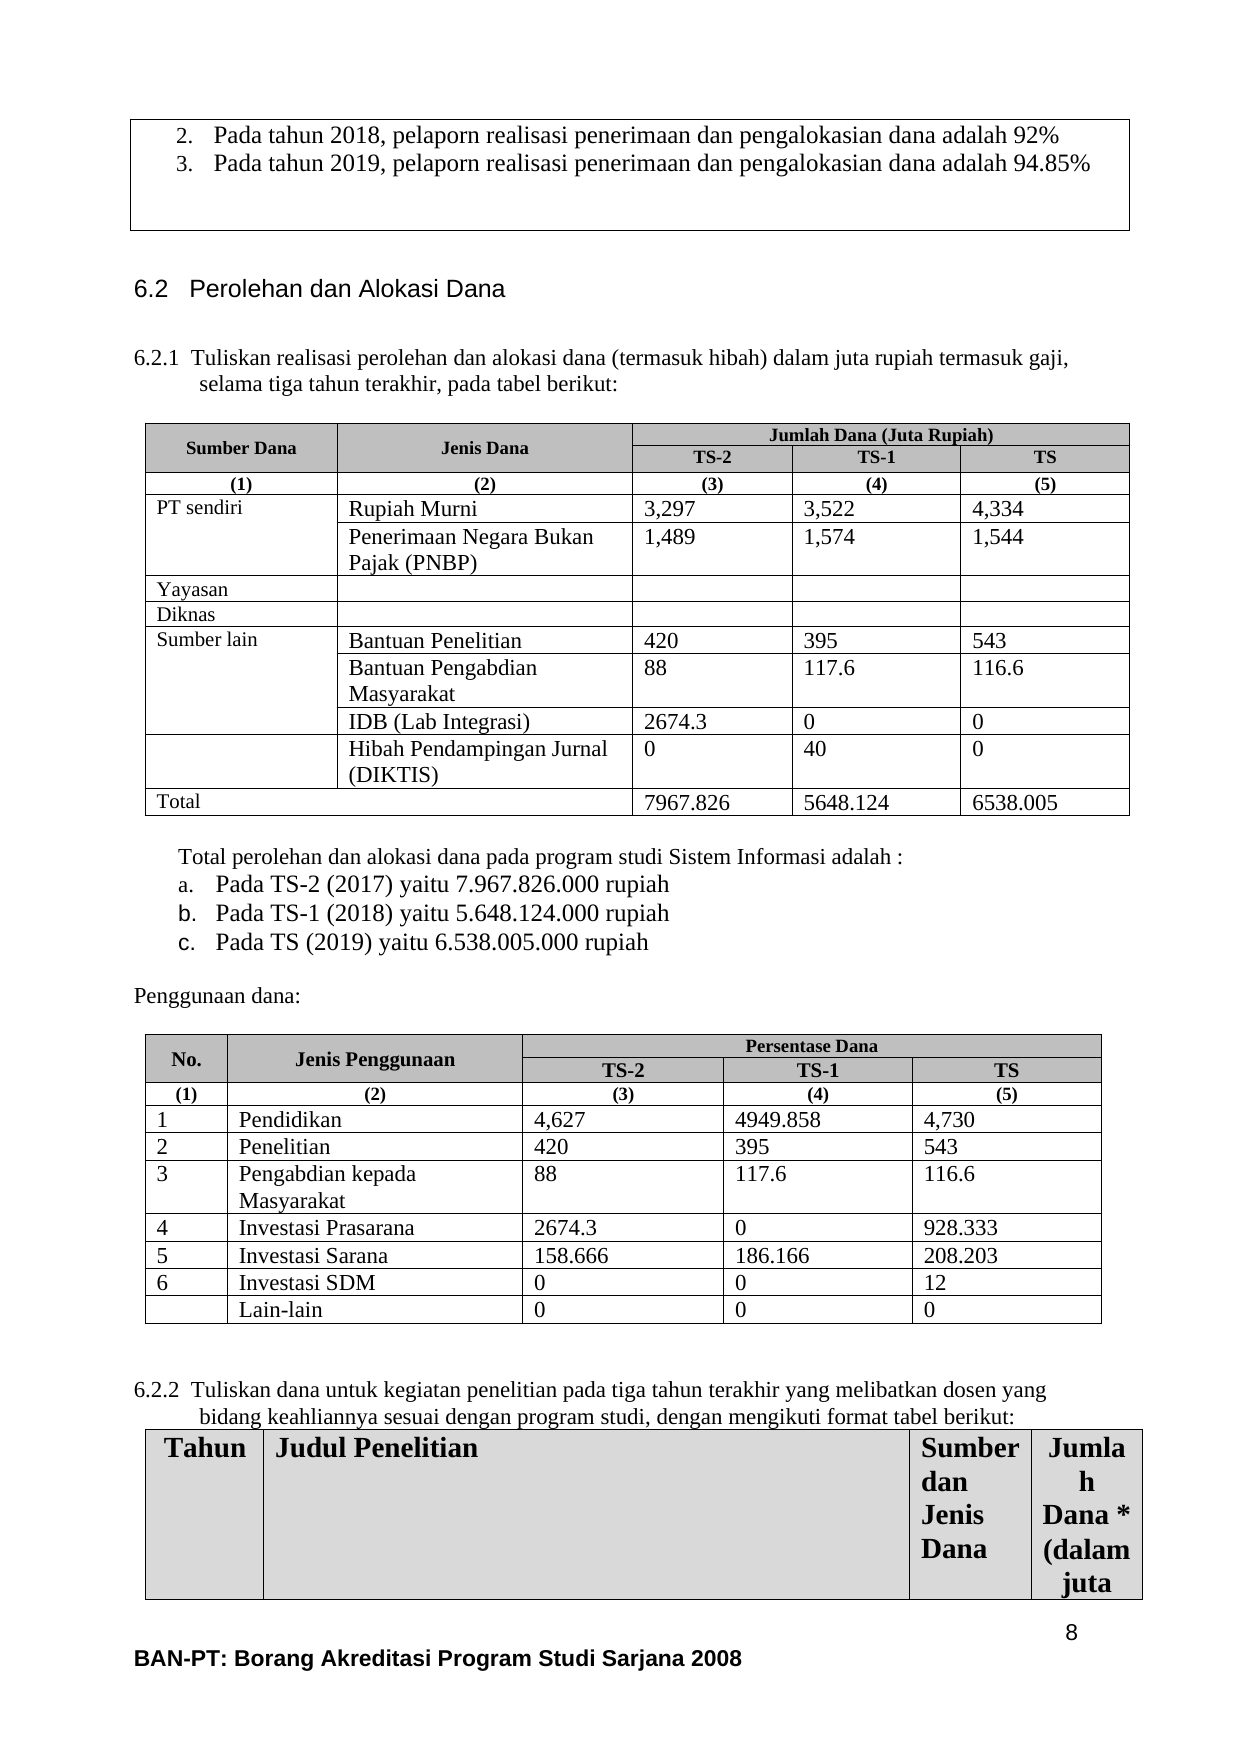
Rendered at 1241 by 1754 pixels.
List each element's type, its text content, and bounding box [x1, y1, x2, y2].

table_cell 4,730 [913, 1106, 1101, 1132]
table_cell [338, 576, 632, 601]
table_cell Investasi SDM [228, 1269, 522, 1295]
table_cell 0 [961, 735, 1129, 788]
table_cell 420 [523, 1133, 723, 1159]
table_cell 543 [961, 627, 1129, 653]
table_header Jenis Dana [338, 424, 632, 472]
table_cell 158.666 [523, 1242, 723, 1268]
table_cell 0 [523, 1269, 723, 1295]
table_cell (4) [724, 1083, 912, 1105]
table_cell 6 [146, 1269, 227, 1295]
table_cell 0 [633, 735, 792, 788]
table_cell (5) [961, 473, 1129, 494]
table_cell [633, 576, 792, 601]
table_cell 0 [913, 1296, 1101, 1323]
table_cell Pendidikan [228, 1106, 522, 1132]
table_cell [146, 1296, 227, 1323]
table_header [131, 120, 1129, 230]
table_cell (3) [523, 1083, 723, 1105]
table_cell Hibah Pendampingan Jurnal (DIKTIS) [338, 735, 632, 788]
table_cell 2674.3 [633, 708, 792, 734]
table_cell 0 [724, 1214, 912, 1241]
table_header Tahun [146, 1430, 263, 1599]
table_header Sumber dan Jenis Dana [910, 1430, 1031, 1599]
text Total perolehan dan alokasi dana pada program studi Sistem Informasi adalah : [178, 843, 1078, 869]
table_cell 12 [913, 1269, 1101, 1295]
table_cell (dalam juta rupiah) [1032, 1531, 1142, 1599]
table_cell Total [146, 789, 632, 815]
table_cell 6538.005 [961, 789, 1129, 815]
table_cell [961, 602, 1129, 626]
table_cell 116.6 [961, 654, 1129, 707]
table_cell 0 [724, 1269, 912, 1295]
table_cell 1,544 [961, 523, 1129, 575]
table_cell 186.166 [724, 1242, 912, 1268]
table_cell (4) [793, 473, 960, 494]
table_cell 117.6 [793, 654, 960, 707]
table_cell 0 [523, 1296, 723, 1323]
table_cell 208.203 [913, 1242, 1101, 1268]
list Pada TS-2 (2017) yaitu 7.967.826.000 rupiah [178, 869, 1078, 898]
table_cell Bantuan Penelitian [338, 627, 632, 653]
list Pada TS-1 (2018) yaitu 5.648.124.000 rupiah [178, 898, 1078, 927]
table_cell [793, 576, 960, 601]
table_cell (1) [146, 1083, 227, 1105]
table_cell 2 [146, 1133, 227, 1159]
table_cell 88 [523, 1161, 723, 1213]
table_cell 1,489 [633, 523, 792, 575]
table_cell [338, 602, 632, 626]
table_cell (1) [146, 473, 337, 494]
table_cell 116.6 [913, 1161, 1101, 1213]
table_cell 3 [146, 1161, 227, 1213]
table_cell 4,627 [523, 1106, 723, 1132]
table_cell 543 [913, 1133, 1101, 1159]
table_cell 4 [146, 1214, 227, 1241]
table_cell 0 [961, 708, 1129, 734]
table_cell Diknas [146, 602, 337, 626]
table_cell 4,334 [961, 495, 1129, 522]
table_cell TS-2 [633, 446, 792, 472]
table_header Jenis Penggunaan [228, 1035, 522, 1082]
table_cell 3,297 [633, 495, 792, 522]
table_cell 7967.826 [633, 789, 792, 815]
table_cell (2) [228, 1083, 522, 1105]
table_cell (5) [913, 1083, 1101, 1105]
table_cell 1 [146, 1106, 227, 1132]
table_cell 0 [793, 708, 960, 734]
list Pada TS (2019) yaitu 6.538.005.000 rupiah [178, 927, 1078, 955]
table_cell TS [961, 446, 1129, 472]
table_header Judul Penelitian [264, 1430, 909, 1599]
table_cell 395 [793, 627, 960, 653]
table_cell 117.6 [724, 1161, 912, 1213]
table_cell 0 [724, 1296, 912, 1323]
table_cell TS-1 [724, 1058, 912, 1082]
table_cell 3,522 [793, 495, 960, 522]
table_cell TS-2 [523, 1058, 723, 1082]
table_cell [146, 735, 337, 788]
table_cell TS-1 [793, 446, 960, 472]
table_cell [793, 602, 960, 626]
table_header Jumlah Dana (Juta Rupiah) [633, 424, 1129, 445]
table_cell Rupiah Murni [338, 495, 632, 522]
table_cell Pengabdian kepada Masyarakat [228, 1161, 522, 1213]
table_cell [961, 576, 1129, 601]
table_cell Sumber lain [146, 627, 337, 734]
table_cell 40 [793, 735, 960, 788]
table_cell PT sendiri [146, 495, 337, 575]
table_cell 5 [146, 1242, 227, 1268]
table_cell 5648.124 [793, 789, 960, 815]
table_cell 395 [724, 1133, 912, 1159]
table_cell 2674.3 [523, 1214, 723, 1241]
table_cell Yayasan [146, 576, 337, 601]
table_header No. [146, 1035, 227, 1082]
table_cell (3) [633, 473, 792, 494]
table_cell 1,574 [793, 523, 960, 575]
table_header Persentase Dana [523, 1035, 1101, 1057]
table_cell 928.333 [913, 1214, 1101, 1241]
text 6.2.2 Tuliskan dana untuk kegiatan penelitian pada tiga tahun terakhir yang melibatkan dosen yang bidang keahliannya sesuai dengan program studi, dengan mengikuti format tabel berikut: [133, 1377, 1078, 1429]
table_cell Investasi Sarana [228, 1242, 522, 1268]
table_header Sumber Dana [146, 424, 337, 472]
table_cell Bantuan Pengabdian Masyarakat [338, 654, 632, 707]
table_cell Lain-lain [228, 1296, 522, 1323]
table_cell [633, 602, 792, 626]
text Penggunaan dana: [133, 982, 1078, 1008]
table_cell IDB (Lab Integrasi) [338, 708, 632, 734]
table_cell TS [913, 1058, 1101, 1082]
table_cell Penerimaan Negara Bukan Pajak (PNBP) [338, 523, 632, 575]
table_cell Penelitian [228, 1133, 522, 1159]
subtitle 6.2 Perolehan dan Alokasi Dana [133, 274, 1078, 303]
text 6.2.1 Tuliskan realisasi perolehan dan alokasi dana (termasuk hibah) dalam juta rupiah termasuk gaji, selama tiga tahun terakhir, pada tabel berikut: [133, 344, 1078, 396]
table_header Jumlah Dana * [1032, 1430, 1142, 1531]
table_cell (2) [338, 473, 632, 494]
table_cell 4949.858 [724, 1106, 912, 1132]
table_cell 88 [633, 654, 792, 707]
table_cell Investasi Prasarana [228, 1214, 522, 1241]
table_cell 420 [633, 627, 792, 653]
